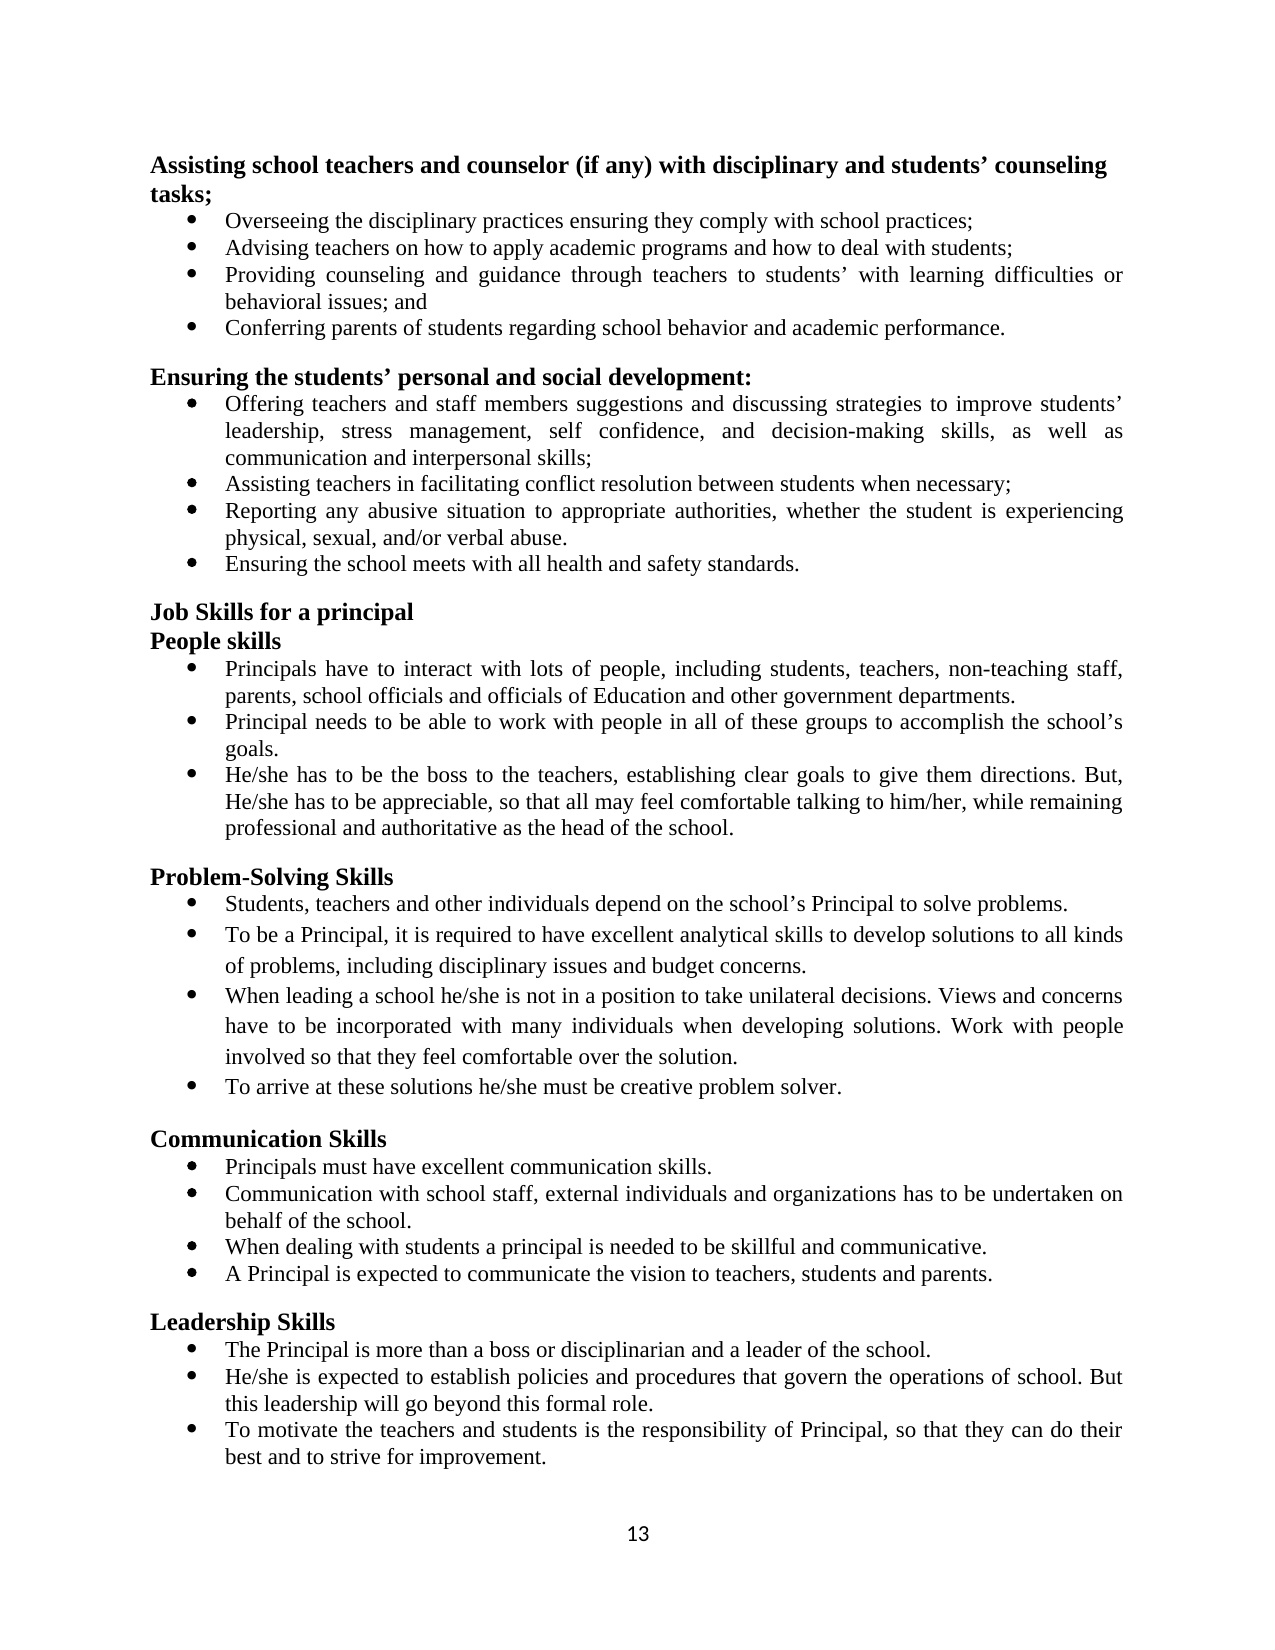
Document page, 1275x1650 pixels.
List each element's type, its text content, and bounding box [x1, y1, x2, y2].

list Reporting any abusive situation to appropriate authorities, whether the student is experiencing physical, sexual, and/or verbal abuse. [187, 497, 1125, 550]
text Assisting school teachers and counselor (if any) with disciplinary and students’ counseling tasks; [150, 150, 1125, 207]
list Overseeing the disciplinary practices ensuring they comply with school practices; [187, 207, 1125, 234]
list Principal needs to be able to work with people in all of these groups to accomplish the school’s goals. [187, 708, 1125, 761]
text Job Skills for a principal [150, 597, 1125, 626]
list Ensuring the school meets with all health and safety standards. [187, 550, 1125, 577]
list To arrive at these solutions he/she must be creative problem solver. [187, 1073, 1125, 1100]
text Communication Skills [150, 1124, 1125, 1153]
list He/she is expected to establish policies and procedures that govern the operations of school. But this leadership will go beyond this formal role. [187, 1363, 1125, 1416]
list To be a Principal, it is required to have excellent analytical skills to develop solutions to all kinds of problems, including disciplinary issues and budget concerns. [187, 921, 1125, 978]
list Providing counseling and guidance through teachers to students’ with learning difficulties or behavioral issues; and [187, 261, 1125, 314]
list He/she has to be the boss to the teachers, establishing clear goals to give them directions. But, He/she has to be appreciable, so that all may feel comfortable talking to him/her, while remaining professional and authoritative as the head of the school. [187, 761, 1125, 841]
list To motivate the teachers and students is the responsibility of Principal, so that they can do their best and to strive for improvement. [187, 1416, 1125, 1469]
text Leadership Skills [150, 1307, 1125, 1336]
list When dealing with students a principal is needed to be skillful and communicative. [187, 1233, 1125, 1260]
list Communication with school staff, external individuals and organizations has to be undertaken on behalf of the school. [187, 1180, 1125, 1233]
list Principals must have excellent communication skills. [187, 1153, 1125, 1180]
list The Principal is more than a boss or disciplinarian and a leader of the school. [187, 1336, 1125, 1363]
list Students, teachers and other individuals depend on the school’s Principal to solve problems. [187, 890, 1125, 917]
text Problem-Solving Skills [150, 862, 1125, 890]
list When leading a school he/she is not in a position to take unilateral decisions. Views and concerns have to be incorporated with many individuals when developing solutions. Work with people involved so that they feel comfortable over the solution. [187, 982, 1125, 1069]
list Assisting teachers in facilitating conflict resolution between students when necessary; [187, 470, 1125, 497]
text People skills [150, 626, 1125, 655]
list A Principal is expected to communicate the vision to teachers, students and parents. [187, 1260, 1125, 1287]
list Offering teachers and staff members suggestions and discussing strategies to improve students’ leadership, stress management, self confidence, and decision-making skills, as well as communication and interpersonal skills; [187, 391, 1125, 470]
text Ensuring the students’ personal and social development: [150, 362, 1125, 391]
list Advising teachers on how to apply academic programs and how to deal with students; [187, 234, 1125, 261]
list Conferring parents of students regarding school behavior and academic performance. [187, 314, 1125, 341]
list Principals have to interact with lots of people, including students, teachers, non-teaching staff, parents, school officials and officials of Education and other government departments. [187, 655, 1125, 708]
